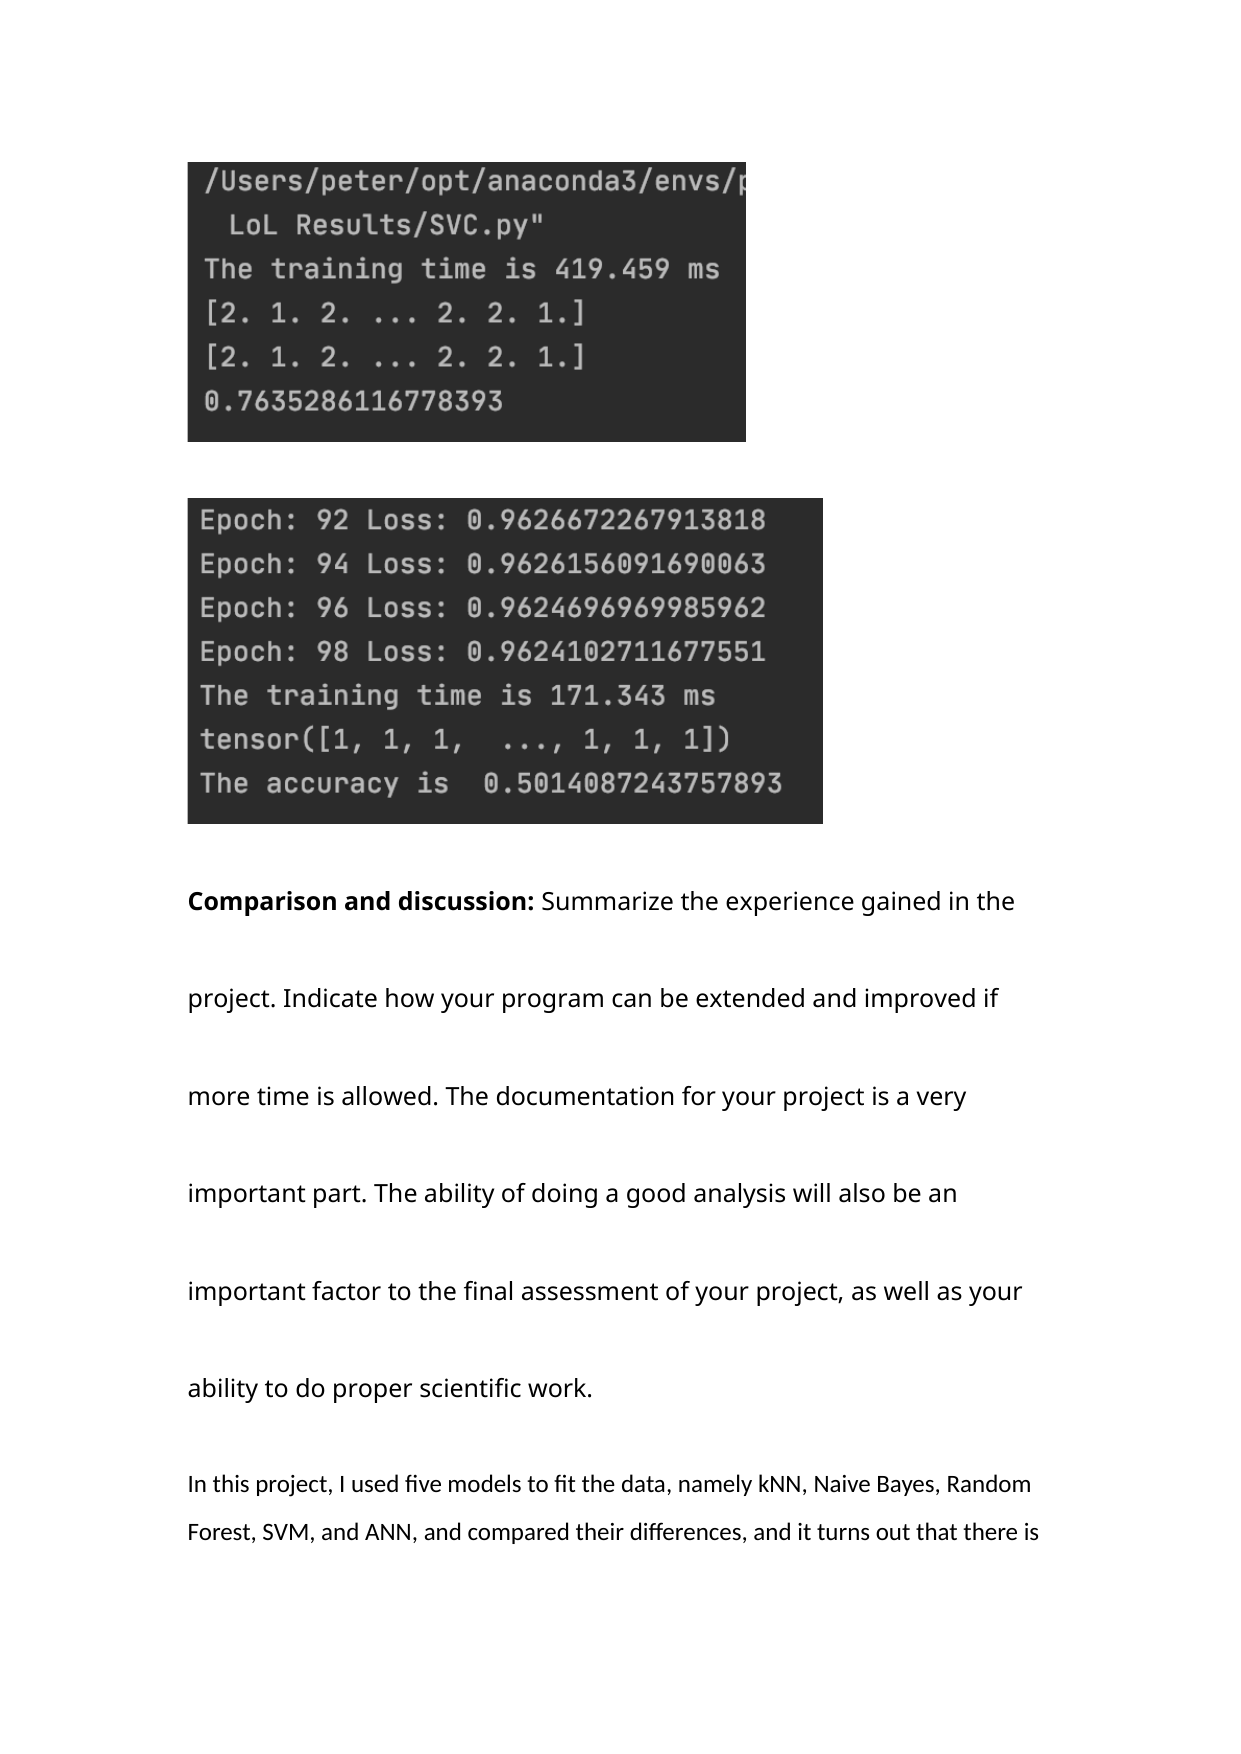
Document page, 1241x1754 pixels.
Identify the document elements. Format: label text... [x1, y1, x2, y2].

picture [187, 498, 823, 824]
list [187, 1467, 1053, 1548]
text Comparison and discussion: Summarize the experience gained in the project. Indicate how your program can be extended and improved if more time is allowed. The documentation for your project is a very important part. The ability of doing a good analysis will also be an important factor to the final assessment of your project, as well as your ability to do proper scientific work. [187, 868, 1053, 1421]
picture [187, 162, 746, 442]
